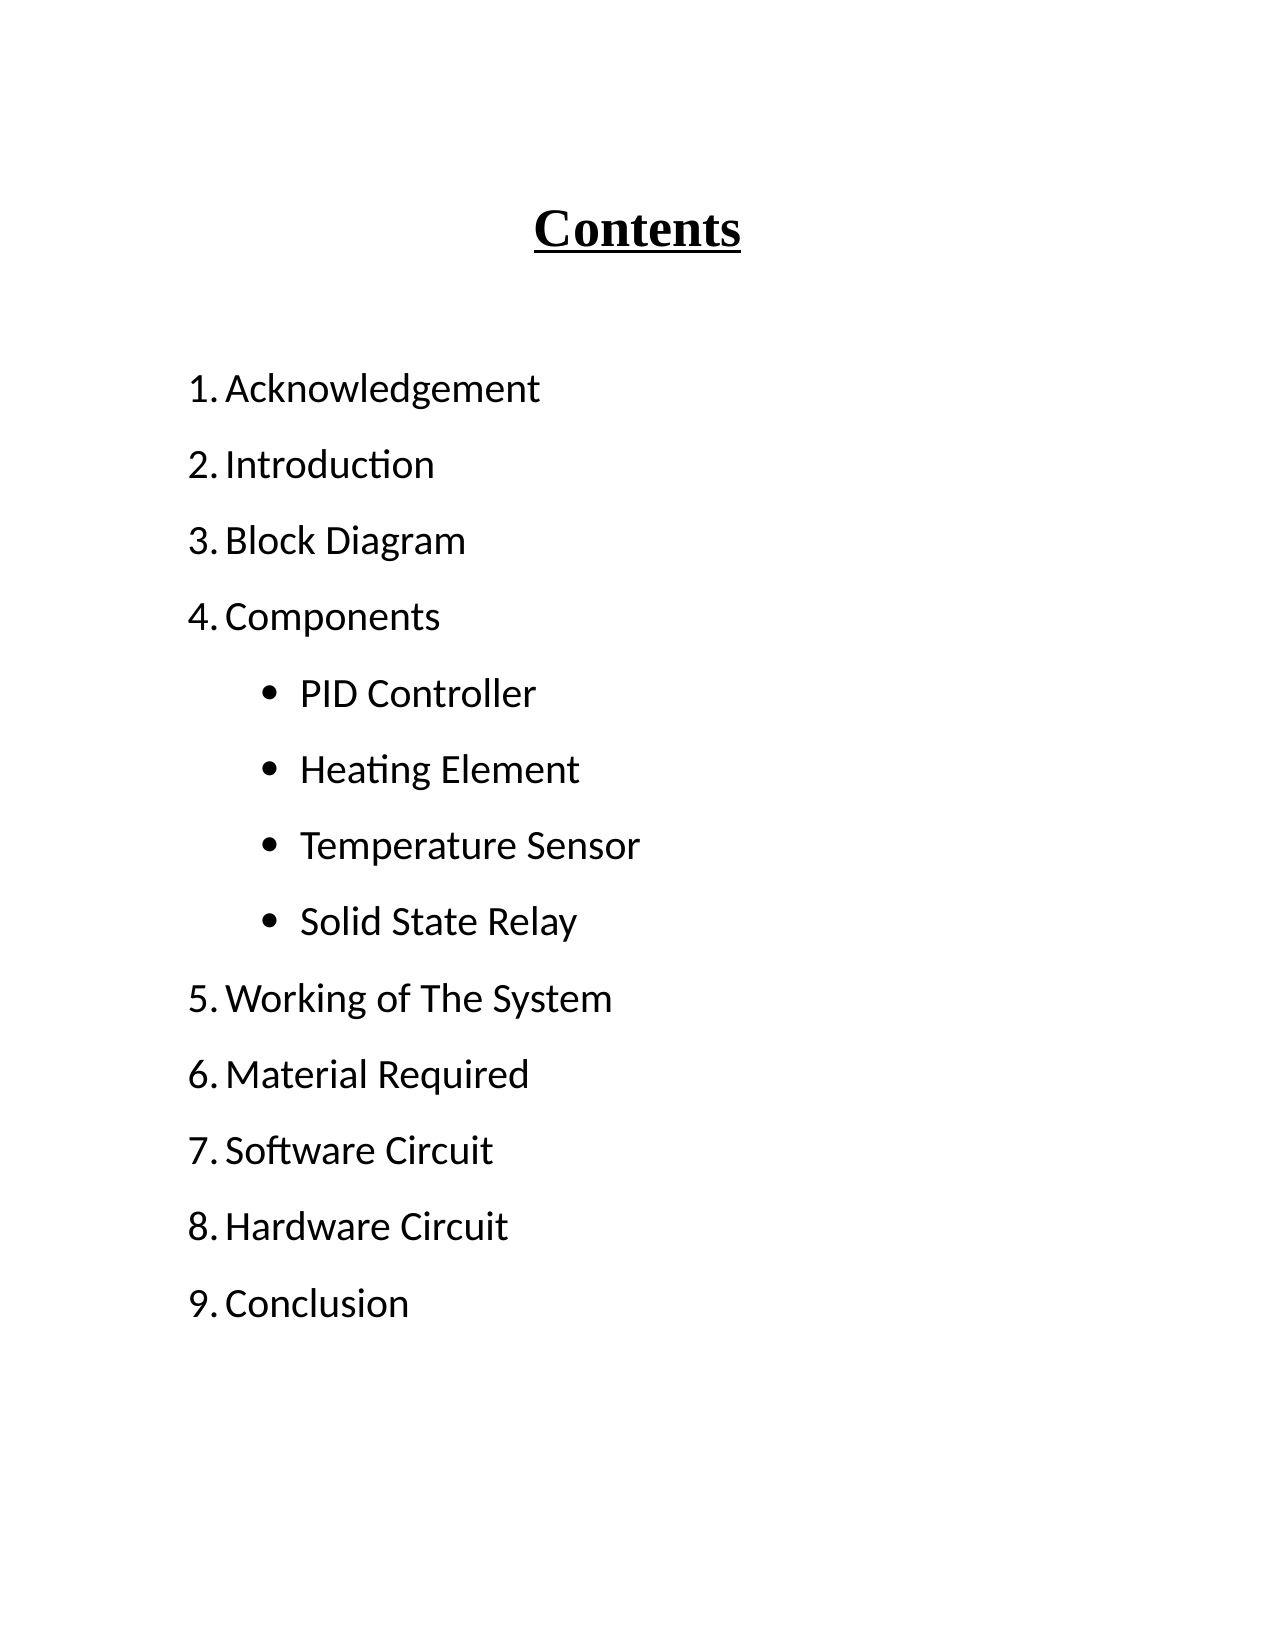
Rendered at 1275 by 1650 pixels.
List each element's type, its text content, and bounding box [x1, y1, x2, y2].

list Introduction [187, 438, 1125, 489]
list Block Diagram [187, 514, 1125, 565]
list Temperature Sensor [262, 819, 1125, 870]
list Conclusion [187, 1277, 1125, 1327]
list PID Controller [262, 667, 1125, 717]
list Acknowledgement [187, 362, 1125, 412]
list Material Required [187, 1048, 1125, 1099]
list Software Circuit [187, 1124, 1125, 1175]
list Working of The System [187, 972, 1125, 1022]
list Components [187, 590, 1125, 641]
text Contents [150, 196, 1125, 259]
list Solid State Relay [262, 895, 1125, 946]
list Hardware Circuit [187, 1200, 1125, 1251]
list Heating Element [262, 743, 1125, 794]
